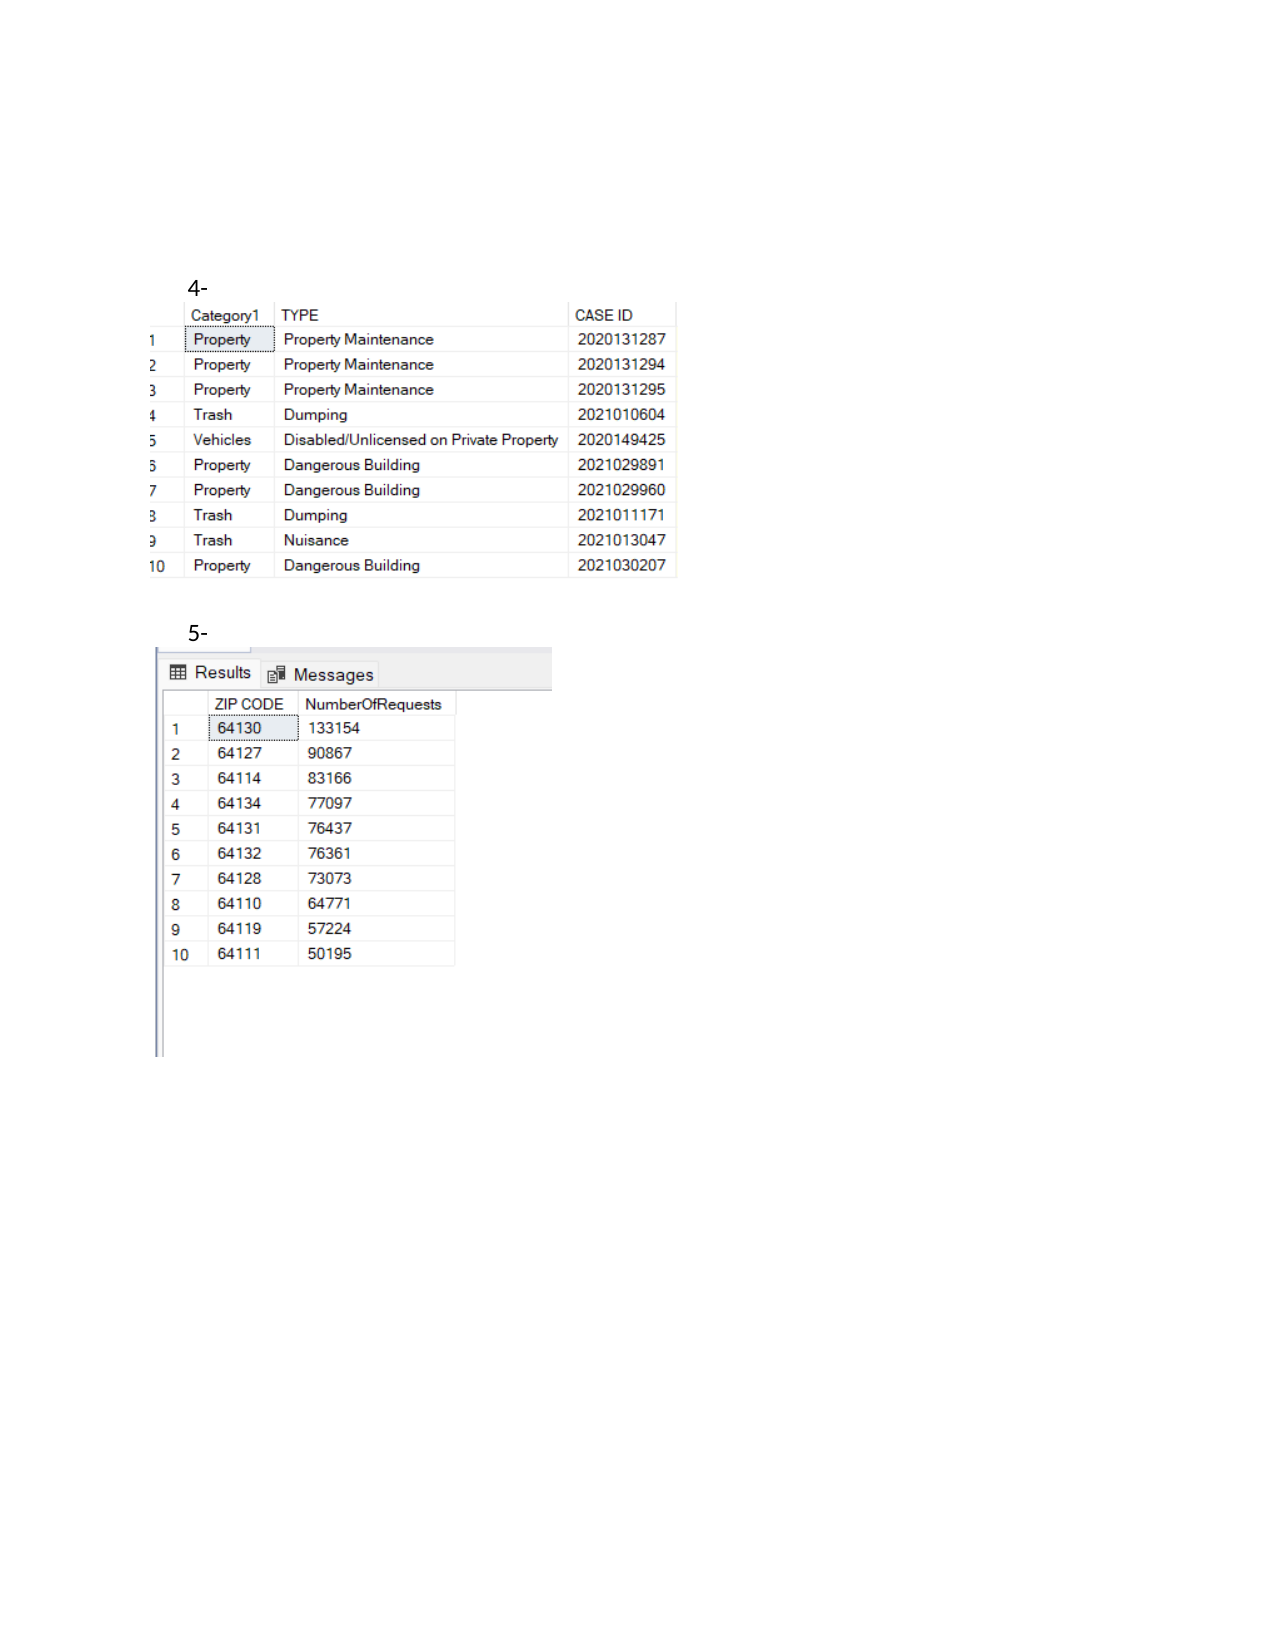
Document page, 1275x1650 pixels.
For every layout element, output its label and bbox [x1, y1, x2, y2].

picture [150, 302, 678, 587]
picture [155, 647, 552, 1057]
